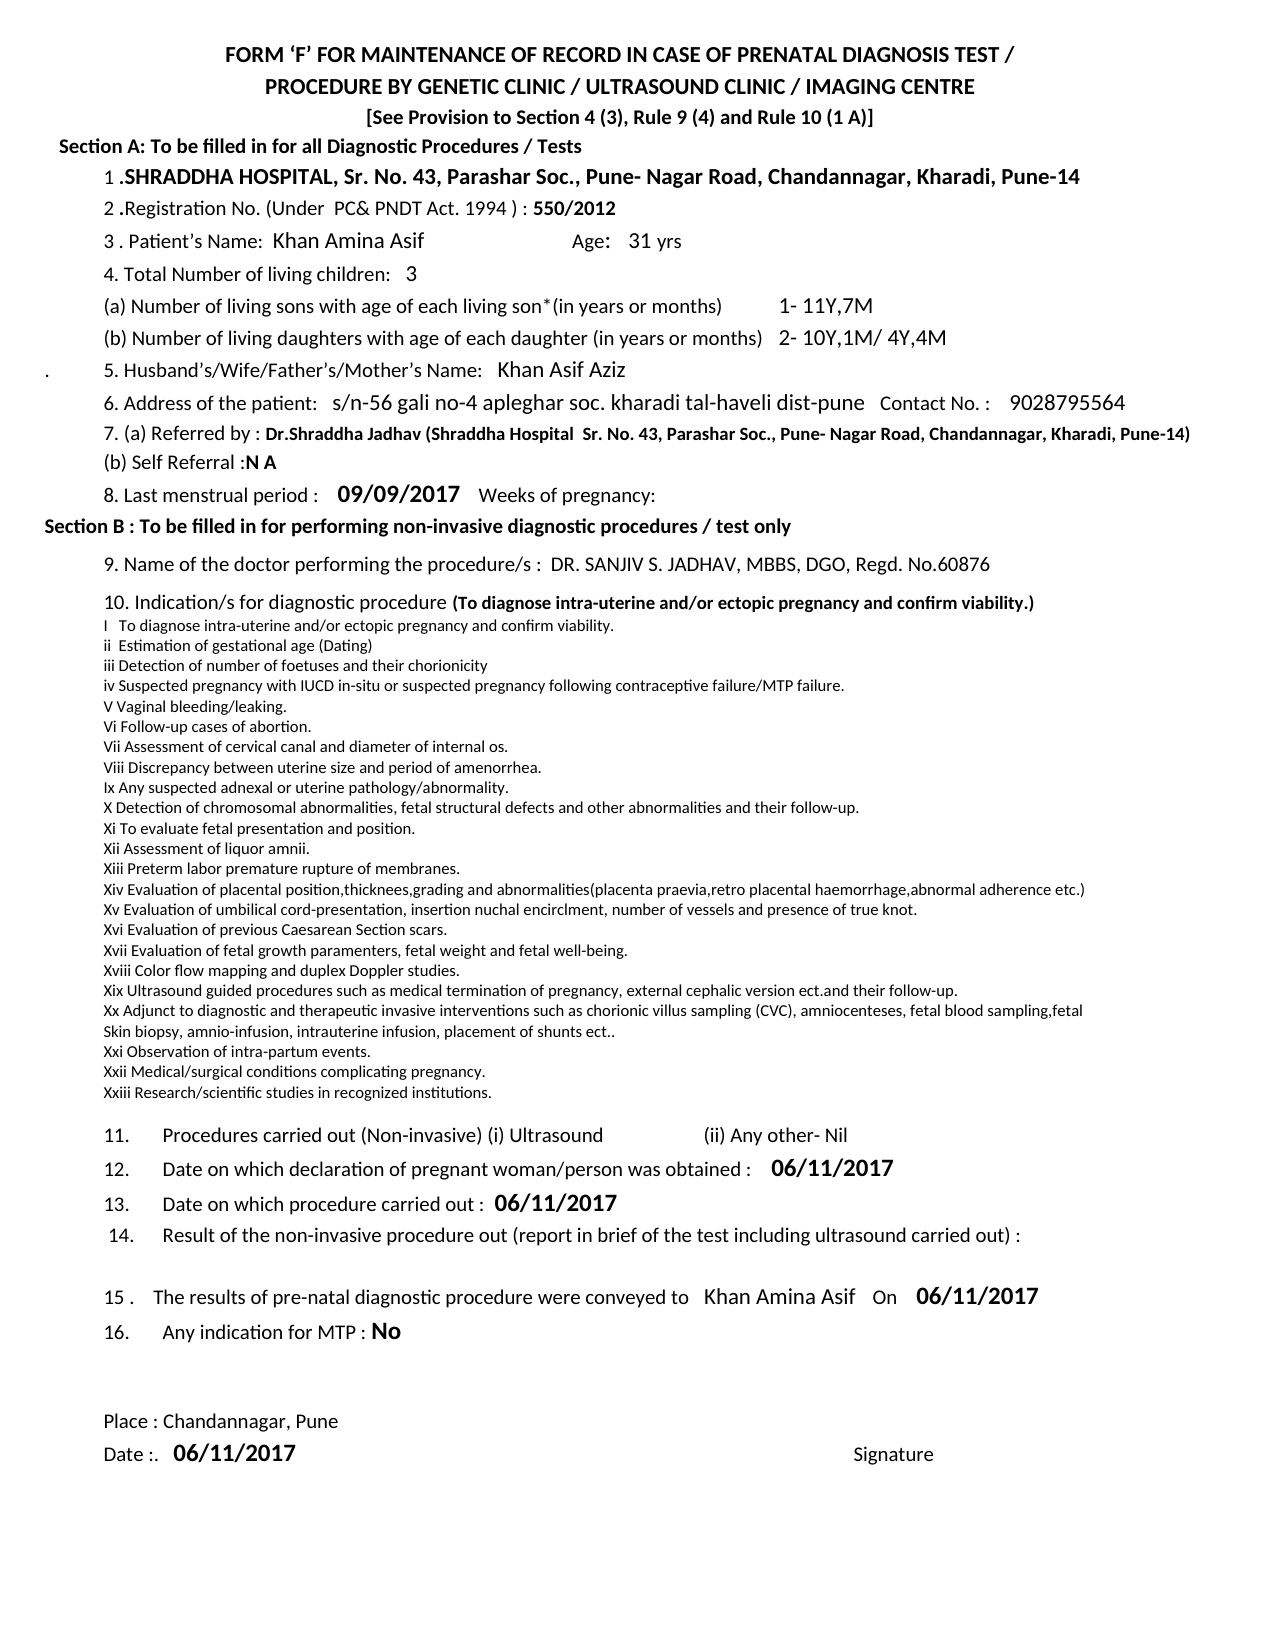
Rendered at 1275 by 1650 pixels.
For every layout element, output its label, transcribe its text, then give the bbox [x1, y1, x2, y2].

text Xvii Evaluation of fetal growth paramenters, fetal weight and fetal well-being. [0, 940, 1275, 960]
text V Vaginal bleeding/leaking. [0, 696, 1196, 716]
text 6. Address of the patient: Contact No. : [103, 388, 1255, 416]
text 7. (a) Referred by : Dr.Shraddha Jadhav (Shraddha Hospital Sr. No. 43, Parashar Soc., Pune- Nagar Road, Chandannagar, Kharadi, Pune-14) [44, 420, 1255, 445]
text Xiii Preterm labor premature rupture of membranes. [0, 858, 1196, 879]
text 13. Date on which procedure carried out : [0, 1187, 1275, 1217]
text ii Estimation of gestational age (Dating) [0, 635, 1196, 655]
text Section A: To be filled in for all Diagnostic Procedures / Tests [44, 133, 1196, 159]
text 16. Any indication for MTP : No [0, 1315, 1275, 1346]
text Xxii Medical/surgical conditions complicating pregnancy. [0, 1062, 1275, 1082]
text 9. Name of the doctor performing the procedure/s : DR. SANJIV S. JADHAV, MBBS, DGO, Regd. No.60876 [0, 551, 1255, 577]
text 2 .Registration No. (Under PC& PNDT Act. 1994 ) : 550/2012 [44, 195, 1196, 220]
text 11. Procedures carried out (Non-invasive) (i) Ultrasound (ii) Any other- Nil [0, 1123, 1275, 1148]
text (b) Self Referral :N A [44, 449, 1255, 474]
text 4. Total Number of living children: [44, 259, 1196, 287]
text Xix Ultrasound guided procedures such as medical termination of pregnancy, external cephalic version ect.and their follow-up. [0, 980, 1275, 1001]
text Xiv Evaluation of placental position,thicknees,grading and abnormalities(placenta praevia,retro placental haemorrhage,abnormal adherence etc.) [0, 879, 1275, 899]
text 1 .SHRADDHA HOSPITAL, Sr. No. 43, Parashar Soc., Pune- Nagar Road, Chandannagar, Kharadi, Pune-14 [44, 162, 1196, 191]
text Date :. Signature [0, 1438, 1275, 1468]
text 3 . Patient’s Name: Age: yrs [44, 224, 1166, 254]
text Xxi Observation of intra-partum events. [103, 1041, 1275, 1062]
text I To diagnose intra-uterine and/or ectopic pregnancy and confirm viability. [75, 615, 1255, 635]
text [See Provision to Section 4 (3), Rule 9 (4) and Rule 10 (1 A)] [44, 104, 1196, 129]
text Xx Adjunct to diagnostic and therapeutic invasive interventions such as chorionic villus sampling (CVC), amniocenteses, fetal blood sampling,fetal [0, 1001, 1275, 1021]
text iv Suspected pregnancy with IUCD in-situ or suspected pregnancy following contraceptive failure/MTP failure. [0, 676, 1196, 696]
text Section B : To be filled in for performing non-invasive diagnostic procedures / test only [44, 513, 1255, 538]
text 10. Indication/s for diagnostic procedure (To diagnose intra-uterine and/or ectopic pregnancy and confirm viability.) [75, 589, 1255, 615]
text Xxiii Research/scientific studies in recognized institutions. [0, 1082, 1275, 1102]
text (a) Number of living sons with age of each living son*(in years or months) [44, 291, 1255, 319]
text Vii Assessment of cervical canal and diameter of internal os. [0, 737, 1196, 757]
text (b) Number of living daughters with age of each daughter (in years or months) [44, 323, 1255, 351]
text Viii Discrepancy between uterine size and period of amenorrhea. [0, 757, 1196, 777]
text Xii Assessment of liquor amnii. [0, 838, 1196, 858]
text iii Detection of number of foetuses and their chorionicity [0, 655, 1196, 676]
text Xviii Color flow mapping and duplex Doppler studies. [0, 960, 1275, 980]
text Xi To evaluate fetal presentation and position. [0, 818, 1196, 838]
text 14. Result of the non-invasive procedure out (report in brief of the test including ultrasound carried out) : [103, 1222, 1226, 1247]
text Xvi Evaluation of previous Caesarean Section scars. [0, 919, 1275, 940]
text X Detection of chromosomal abnormalities, fetal structural defects and other abnormalities and their follow-up. [0, 798, 1196, 818]
text Xv Evaluation of umbilical cord-presentation, insertion nuchal encirclment, number of vessels and presence of true knot. [0, 899, 1275, 919]
text Skin biopsy, amnio-infusion, intrauterine infusion, placement of shunts ect.. [0, 1021, 1275, 1041]
text FORM ‘F’ FOR MAINTENANCE OF RECORD IN CASE OF PRENATAL DIAGNOSIS TEST / [44, 40, 1196, 68]
text . 5. Husband’s/Wife/Father’s/Mother’s Name: [44, 355, 1255, 383]
text 12. Date on which declaration of pregnant woman/person was obtained : [0, 1152, 1275, 1182]
text Place : Chandannagar, Pune [0, 1408, 1275, 1434]
text 15 . The results of pre-natal diagnostic procedure were conveyed to On [0, 1280, 1275, 1311]
text PROCEDURE BY GENETIC CLINIC / ULTRASOUND CLINIC / IMAGING CENTRE [44, 72, 1196, 100]
text Vi Follow-up cases of abortion. [0, 716, 1196, 737]
text Ix Any suspected adnexal or uterine pathology/abnormality. [0, 777, 1196, 798]
text 8. Last menstrual period : Weeks of pregnancy: [44, 478, 1255, 509]
